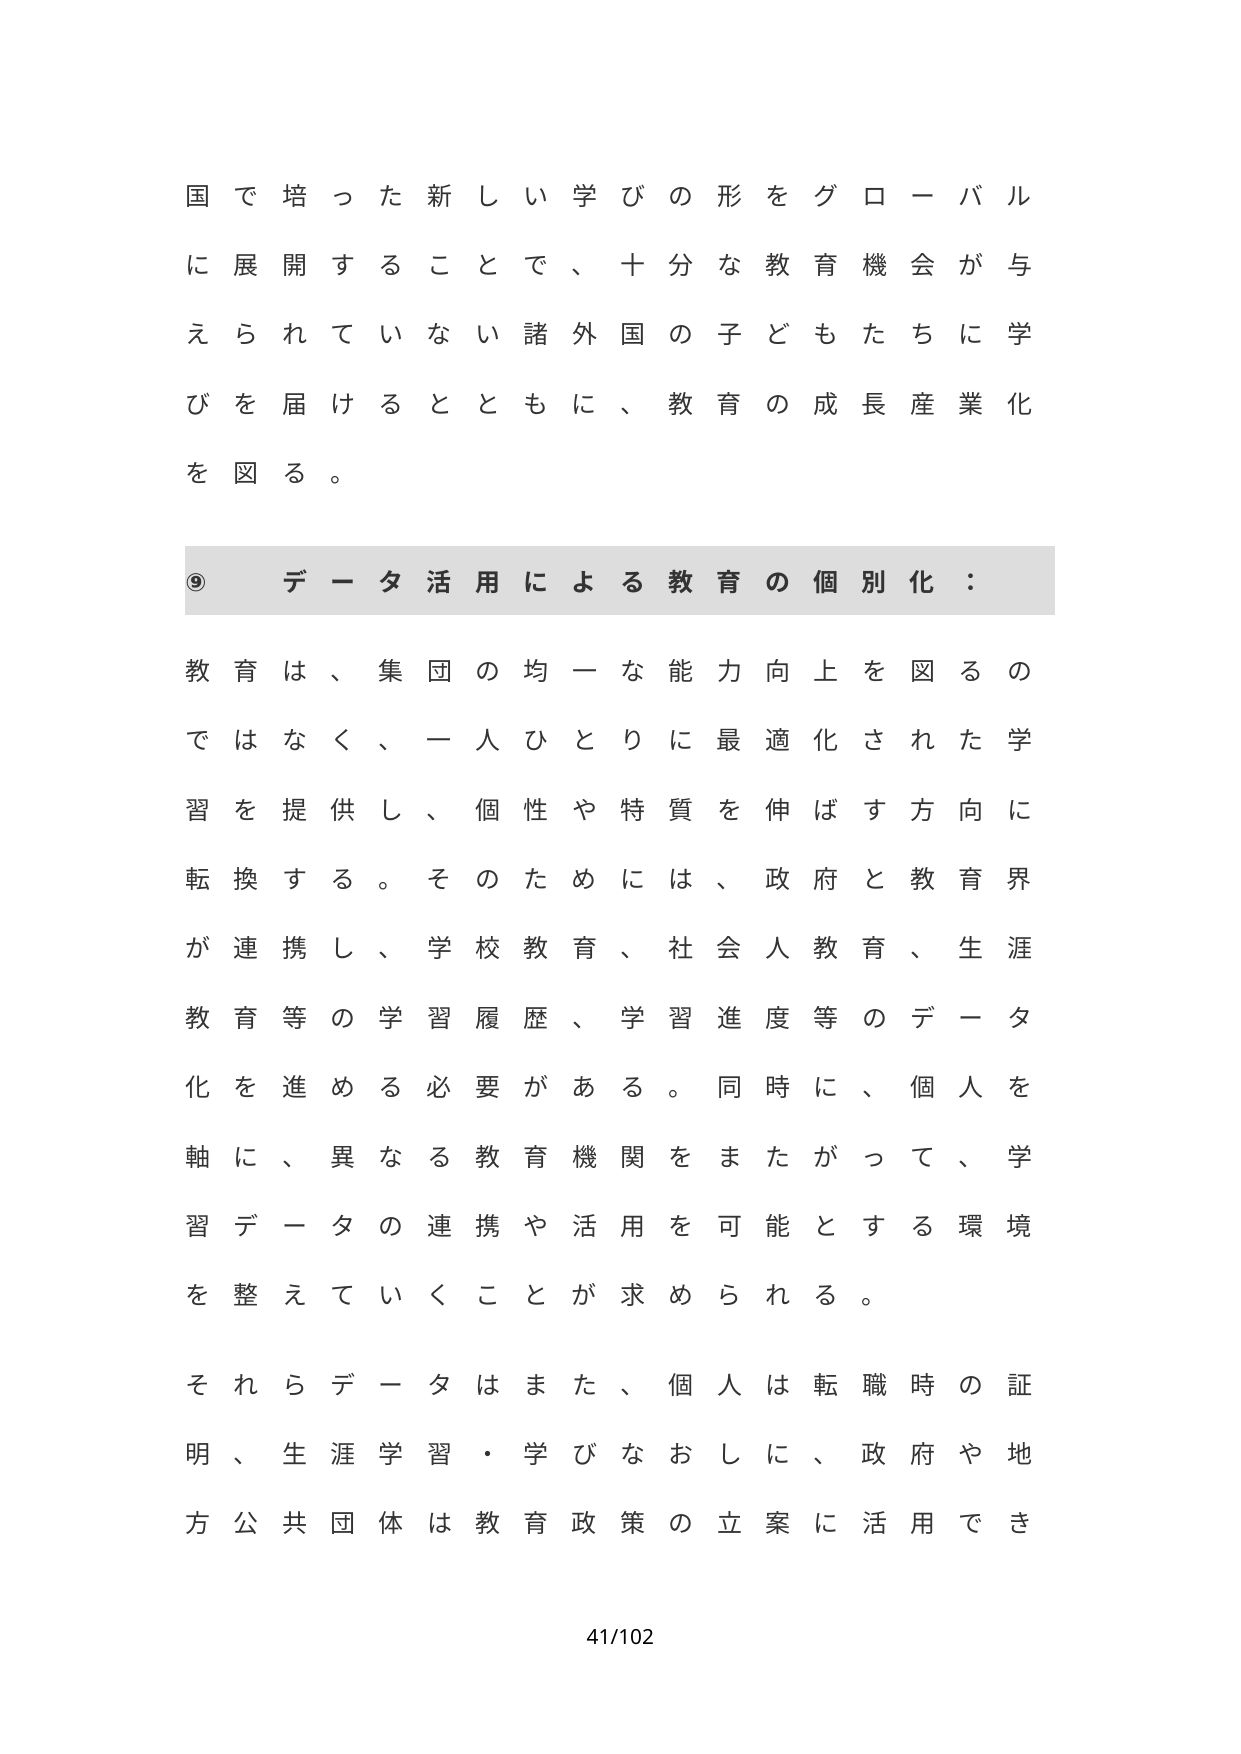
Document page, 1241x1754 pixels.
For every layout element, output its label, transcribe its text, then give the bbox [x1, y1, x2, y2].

text 教育は、集団の均一な能力向上を図るのではなく、一人ひとりに最適化された学習を提供し、個性や特質を伸ばす方向に転換する。そのためには、政府と教育界が連携し、学校教育、社会人教育、生涯教育等の学習履歴、学習進度等のデータ化を進める必要がある。同時に、個人を軸に、異なる教育機関をまたがって、学習データの連携や活用を可能とする環境を整えていくことが求められる。 [185, 635, 1055, 1329]
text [185, 1349, 1055, 1557]
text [185, 159, 1055, 506]
list データ活用による教育の個別化： [185, 546, 1055, 615]
